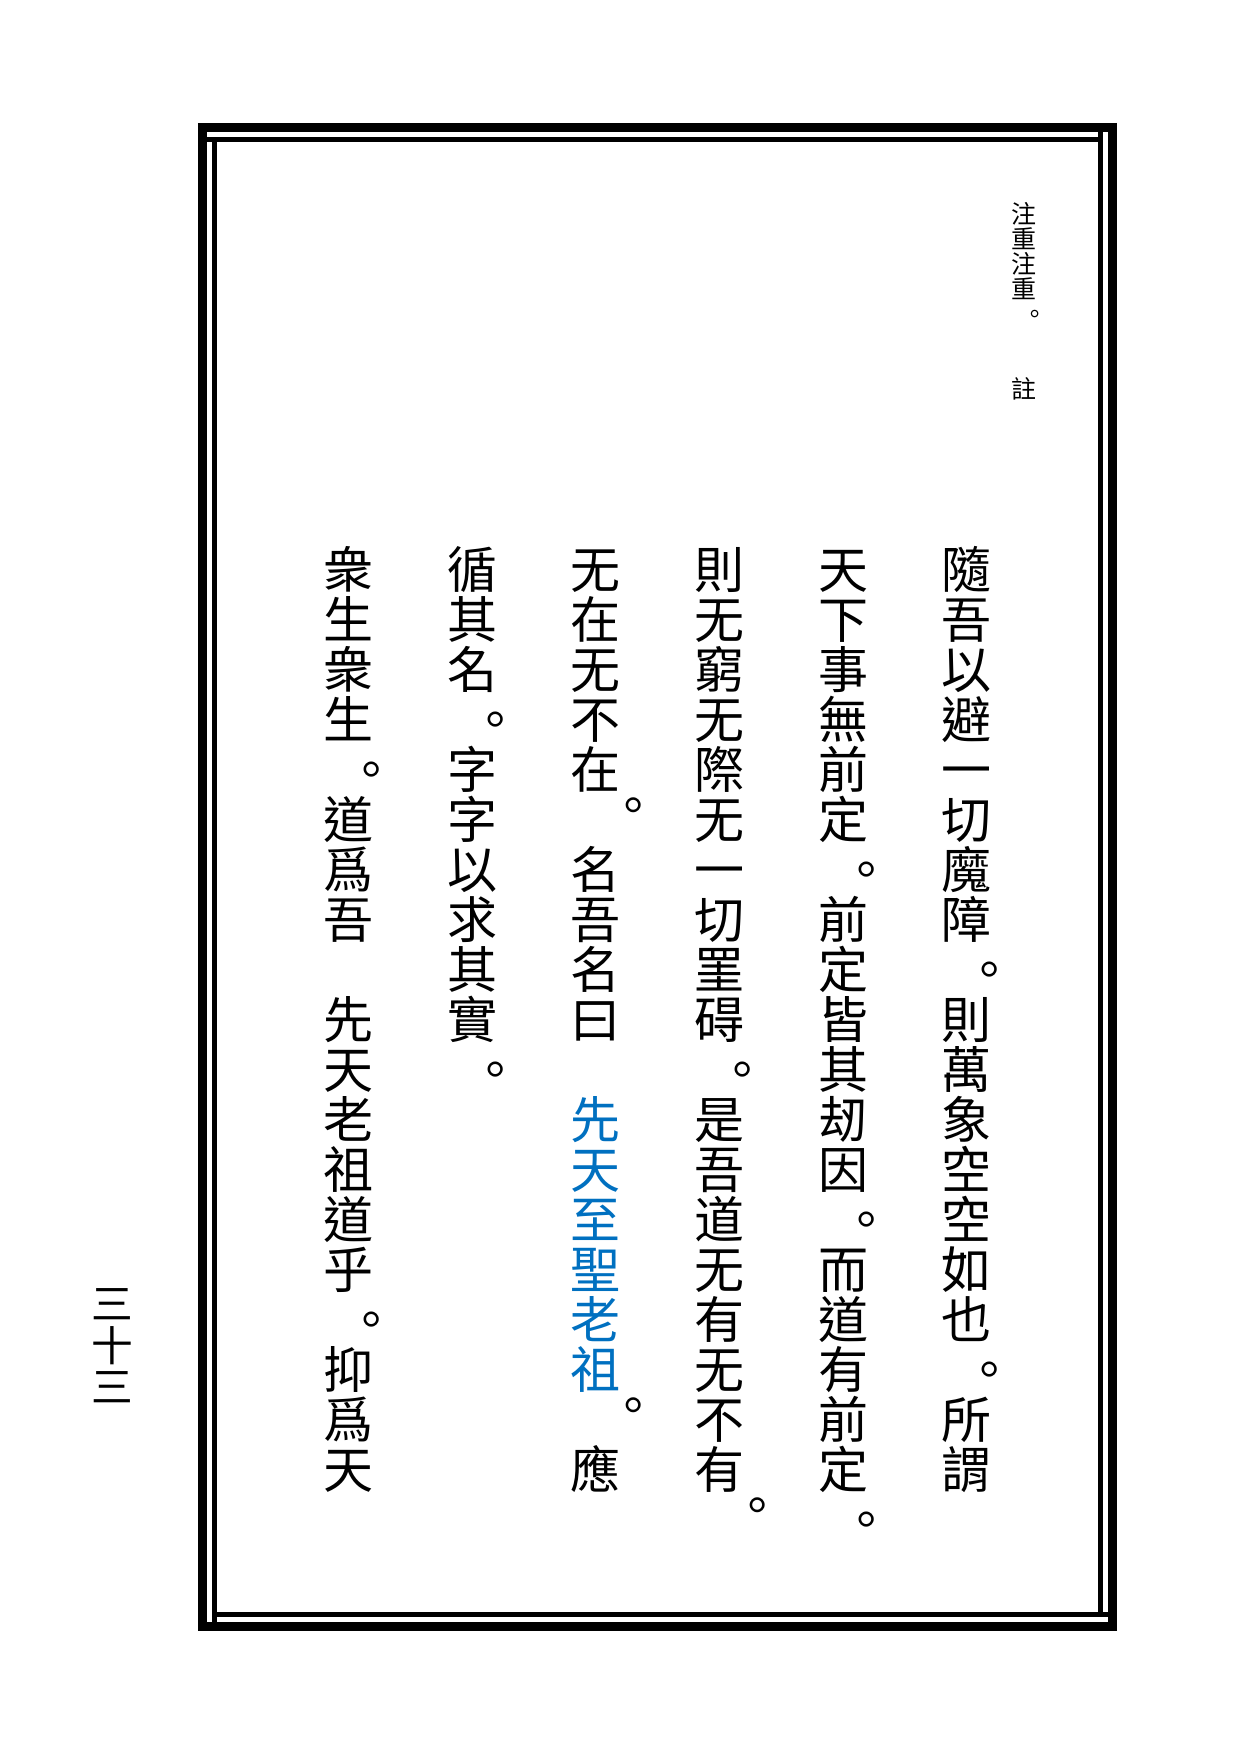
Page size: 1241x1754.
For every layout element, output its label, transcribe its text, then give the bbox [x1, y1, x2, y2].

text 衆生衆生。道爲吾 先天老祖道乎。抑爲天神道乎。又爲世界人物道乎。 須知天無天。神無神。世界非世界。人非人。物非物。惟各各有一 先天老祖在。知而懷之。懷而不離。則進道已。旣無大宗小宗之門戶。又無上乘下乘之階級。平平且易易也。知之非難。行之爲難。吾故作此天人十難(卽本篇前後各五疑問是。)爲未聞者說。爲聞而未知者說。爲知而未能自擇。擇而未能獲眞者說。非慮其不信而毀之也。不信是爲盡信。毀之乃保障無所毀。 [287, 544, 410, 1536]
text 衆生有念。謂無妙異變遷之故。天下各就其平。無美不備。是何人何神爲主造爲主管者。 須知吾非人非神。而人神之胎。以吾爲因。人神之事。以吾爲主。人神共行之道。當然吾道也。何以見焉。道行于空際。天道也。行于實際。人道也。空至于極寂極淡。莫不有吾淡寂之身在。實至于微塵韞󾎅。石胆也莫不有吾塵󾎅之心在。儒言放彌六合藏于密。吾道之胎胞。有放有藏。吾道之體量。則無可藏放。亦無所謂藏放。凡世界亙古所謂聖賢來教。卽吾來教。神佛來度。卽吾來度。雖一善行來感。一善言來勸。皆吾來感來勸。屋漏偶慚。拜祭偶懼。莫非吾之來格來儆。苟至一念懺盡。欲俱于吾。吾卽在其上下左右。再進而往吾之宅。吾此時別有所待遇。視其客體資質智慧與誠念如何。欲色卽色。欲聲卽聲。欲光卽光。欲樂觀美景卽樂觀美景。若非如是。無他念也。則天也卽天。地也卽地。日月也卽日月。河嶽也。星辰也。花木也。卽河嶽星辰花木而已。于吾身何有。惟懷一吾之念以見吾。吾日俱之而不離。欲隨吾以避一切魔障。則萬象空空如也。所謂天下事無前定。前定皆其刼因。而道有前定。則无窮无際无一切罣碍。是吾道无有无不有。无在无不在。名吾名曰 先天至聖老祖。應循其名。字字以求其實。 [410, 544, 1028, 1536]
